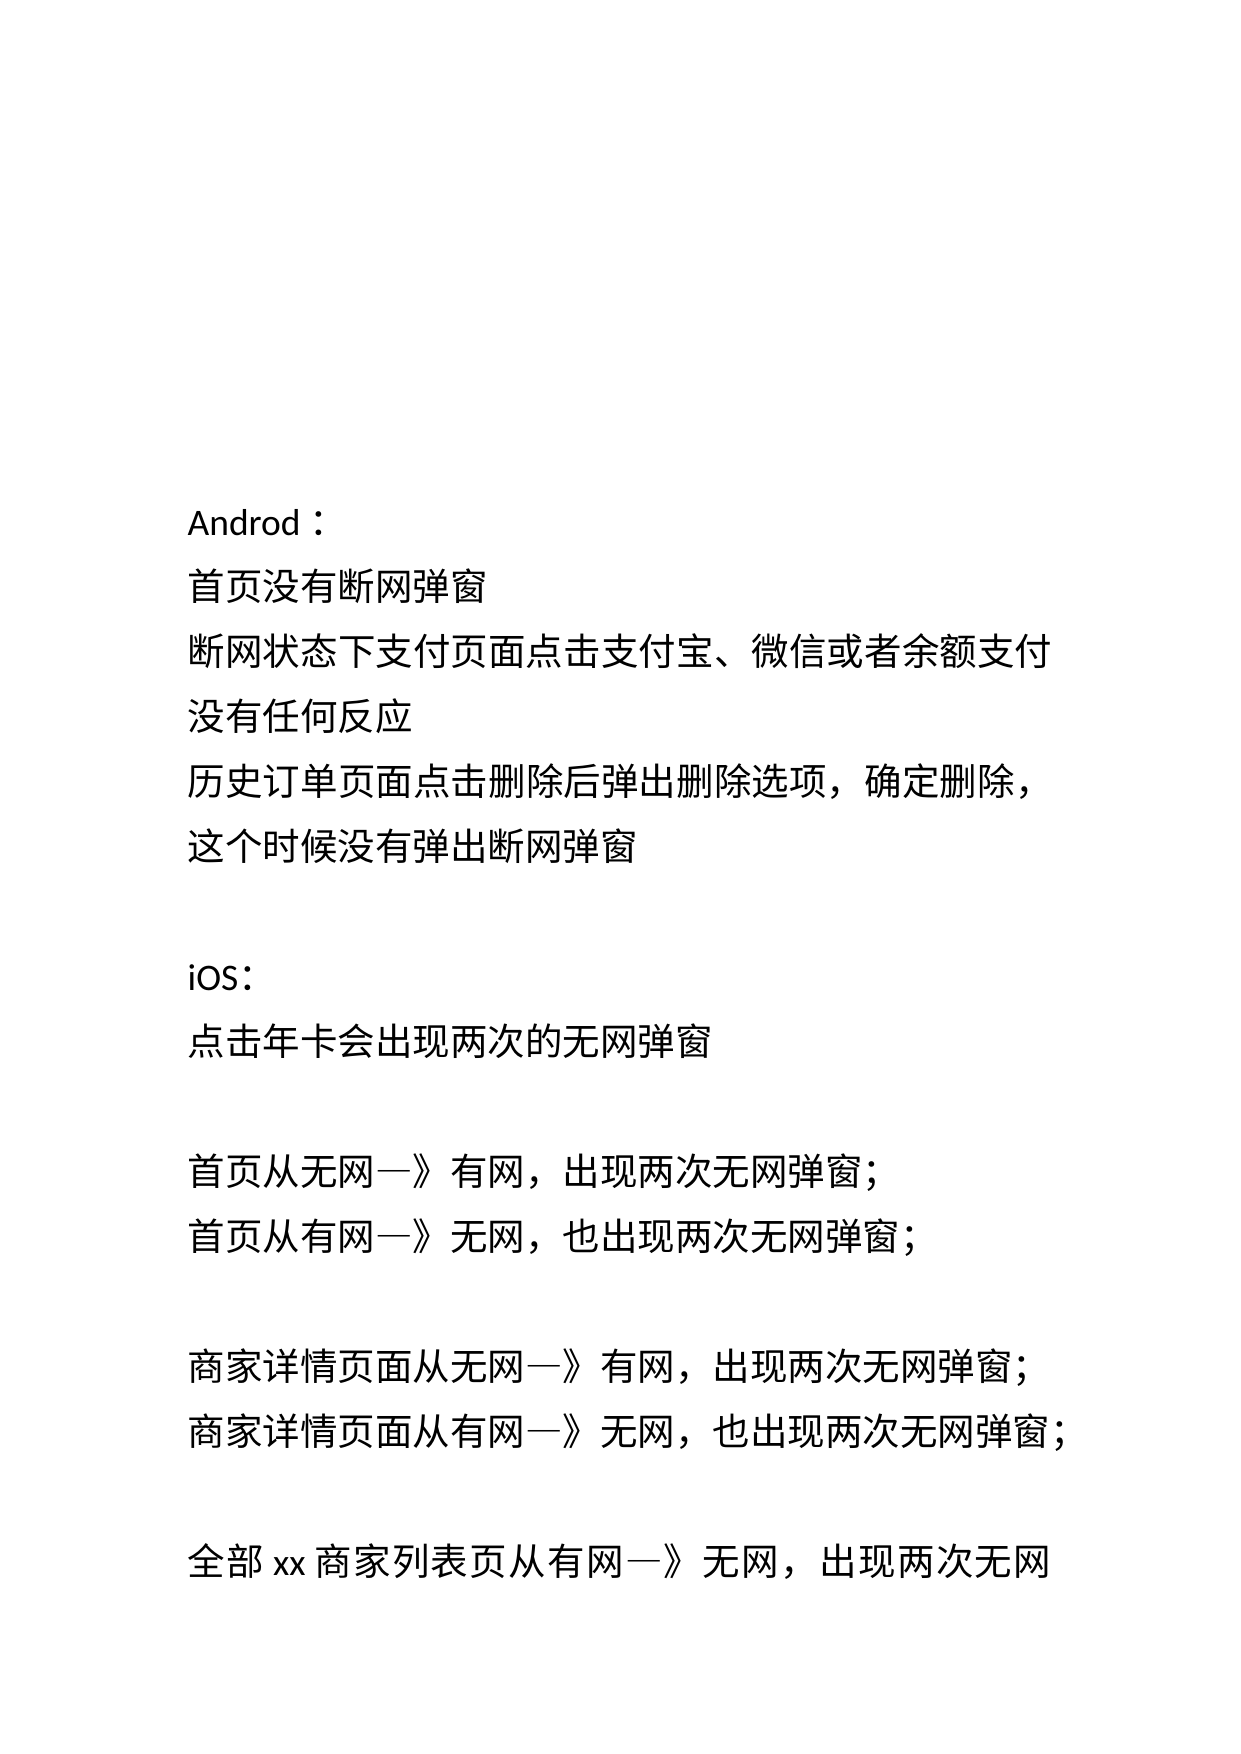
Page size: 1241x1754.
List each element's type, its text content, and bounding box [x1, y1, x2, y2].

text iOS： [187, 942, 1053, 1007]
text 首页从有网—》无网，也出现两次无网弹窗； [187, 1202, 1053, 1267]
text 首页没有断网弹窗 [187, 552, 1053, 617]
text Androd ： [187, 487, 1053, 552]
text 商家详情页面从有网—》无网，也出现两次无网弹窗； [187, 1397, 1053, 1462]
text 商家详情页面从无网—》有网，出现两次无网弹窗； [187, 1332, 1053, 1397]
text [187, 1527, 1053, 1592]
text 历史订单页面点击删除后弹出删除选项，确定删除，这个时候没有弹出断网弹窗 [187, 747, 1053, 877]
text 断网状态下支付页面点击支付宝、微信或者余额支付没有任何反应 [187, 617, 1053, 747]
text 首页从无网—》有网，出现两次无网弹窗； [187, 1137, 1053, 1202]
text 点击年卡会出现两次的无网弹窗 [187, 1007, 1053, 1072]
